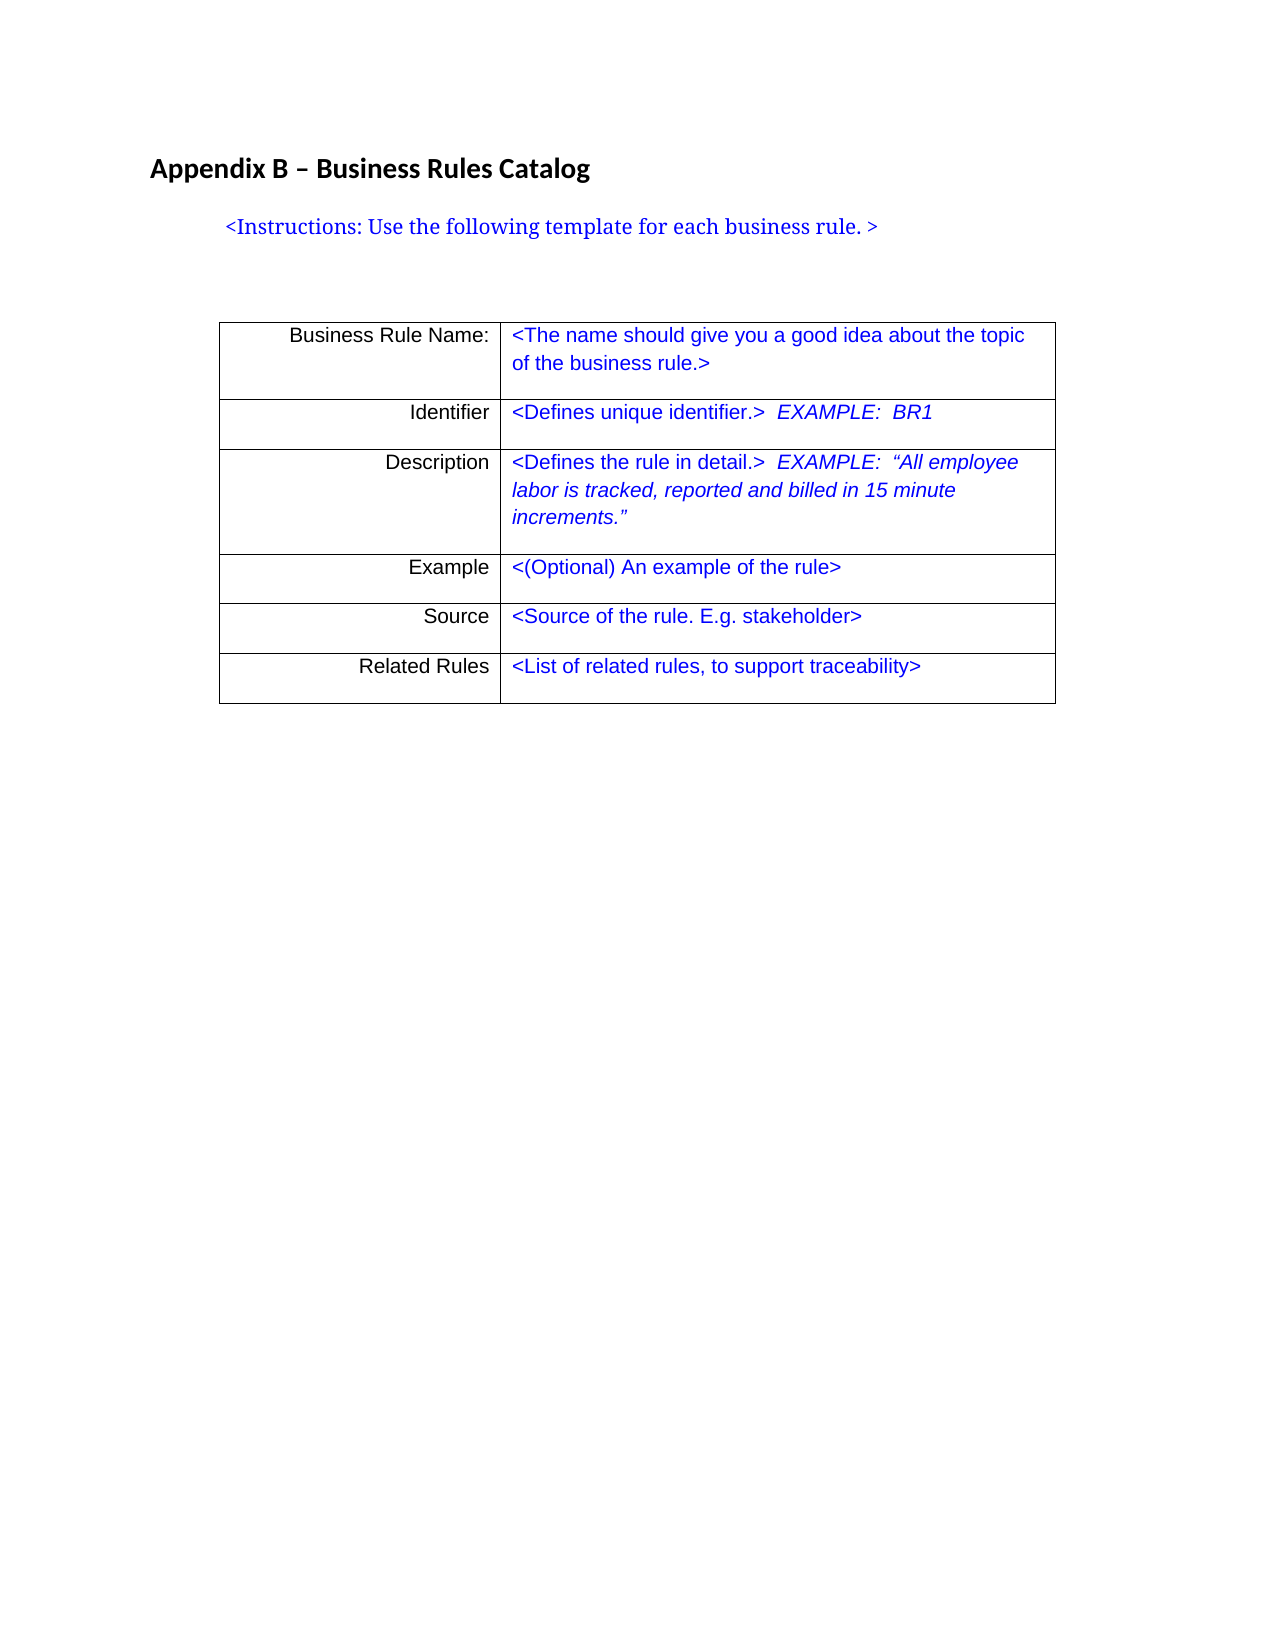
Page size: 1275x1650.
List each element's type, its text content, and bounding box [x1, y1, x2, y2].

table_cell <List of related rules, to support traceability> [501, 654, 1055, 703]
table_cell Description [220, 450, 500, 553]
table_header <The name should give you a good idea about the topic of the business rule.> [501, 323, 1055, 399]
table_cell Identifier [220, 400, 500, 449]
table_cell Related Rules [220, 654, 500, 703]
table_cell <(Optional) An example of the rule> [501, 555, 1055, 603]
table_cell <Defines unique identifier.> EXAMPLE: BR1 [501, 400, 1055, 449]
table_cell <Defines the rule in detail.> EXAMPLE: “All employee labor is tracked, reported and billed in 15 minute increments.” [501, 450, 1055, 553]
table_header Business Rule Name: [220, 323, 500, 399]
table_cell <Source of the rule. E.g. stakeholder> [501, 604, 1055, 653]
text <Instructions: Use the following template for each business rule. > [225, 212, 1125, 240]
table_cell Source [220, 604, 500, 653]
text Appendix B – Business Rules Catalog [150, 150, 1125, 186]
table_cell Example [220, 555, 500, 603]
